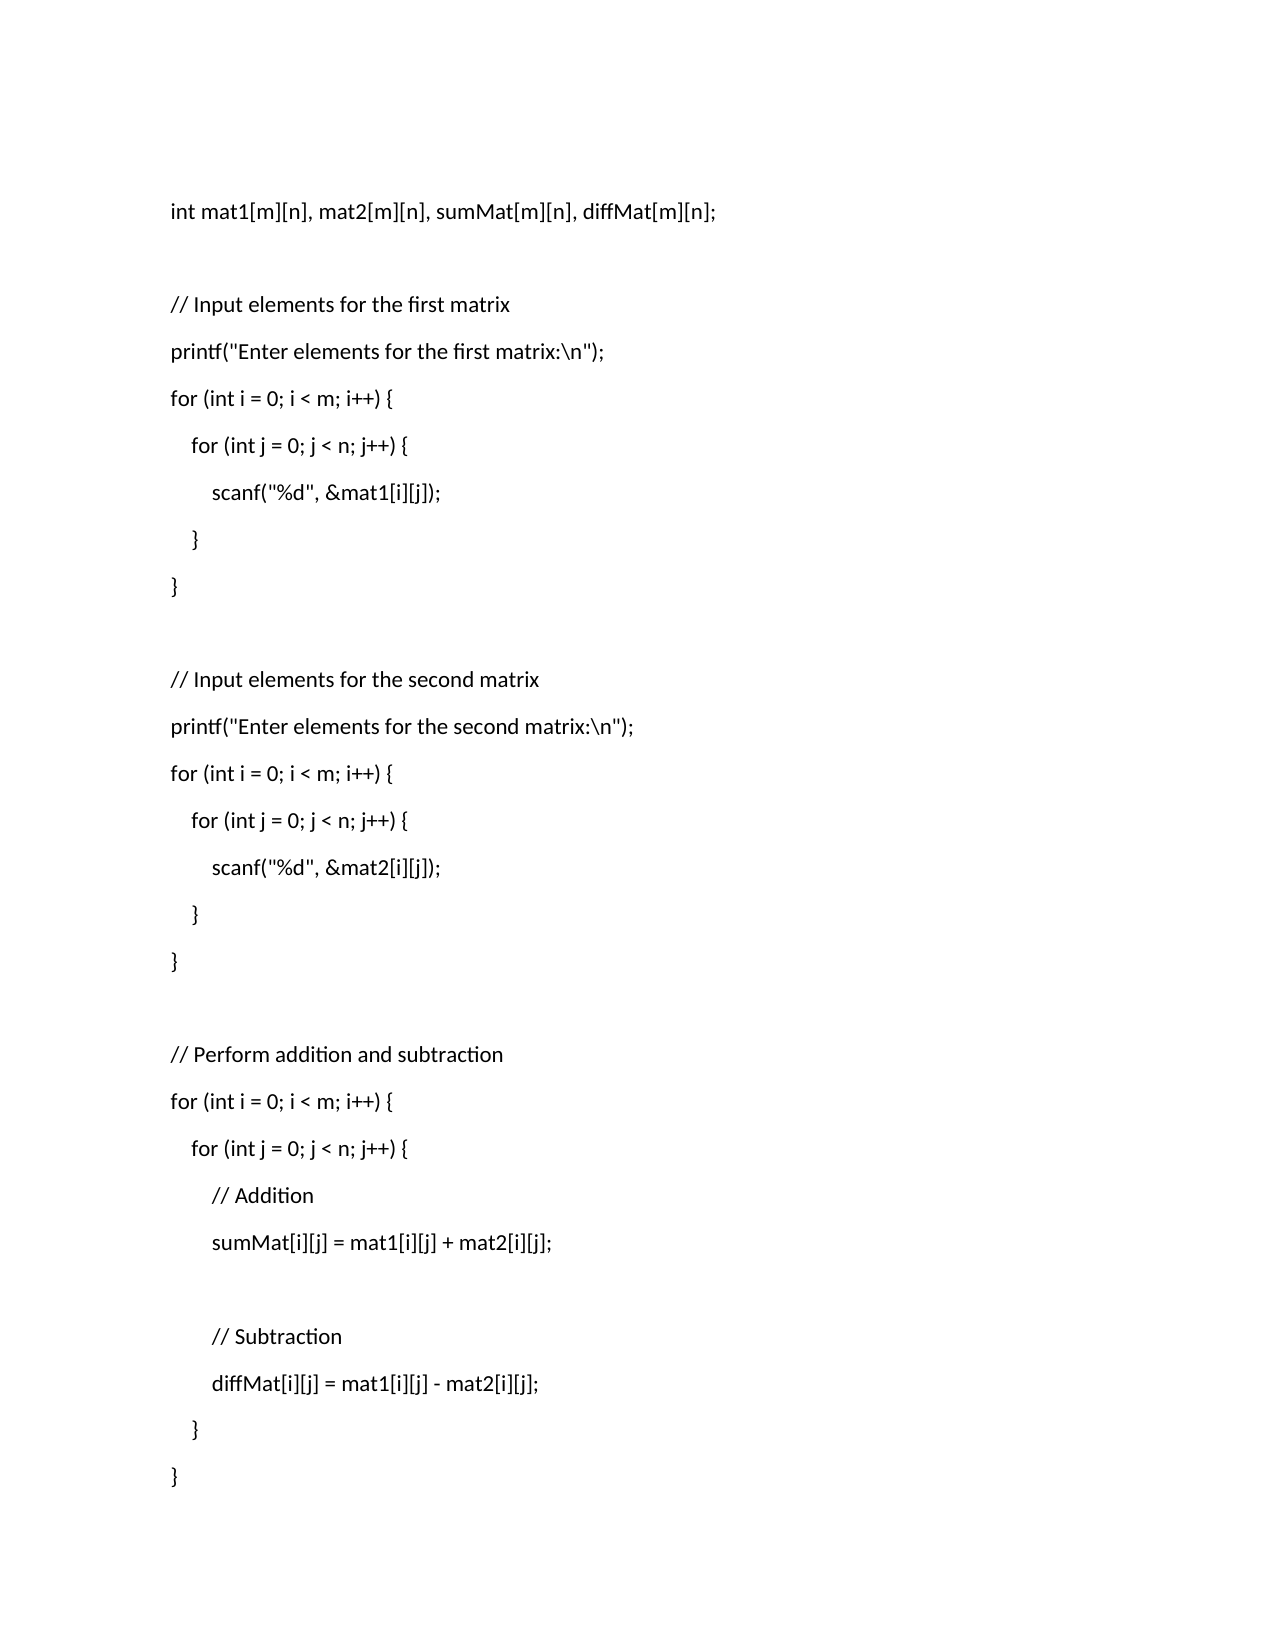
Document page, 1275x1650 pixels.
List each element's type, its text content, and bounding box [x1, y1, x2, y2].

text for (int j = 0; j < n; j++) { [150, 431, 1125, 459]
text for (int i = 0; i < m; i++) { [150, 1087, 1125, 1116]
text } [150, 572, 1125, 600]
text printf("Enter elements for the first matrix:\n"); [150, 337, 1125, 366]
text for (int i = 0; i < m; i++) { [150, 759, 1125, 787]
text int mat1[m][n], mat2[m][n], sumMat[m][n], diffMat[m][n]; [150, 197, 1125, 225]
text } [150, 1416, 1125, 1444]
text scanf("%d", &mat1[i][j]); [150, 478, 1125, 506]
text // Subtraction [150, 1322, 1125, 1350]
text sumMat[i][j] = mat1[i][j] + mat2[i][j]; [150, 1228, 1125, 1256]
text scanf("%d", &mat2[i][j]); [150, 853, 1125, 881]
text for (int i = 0; i < m; i++) { [150, 384, 1125, 412]
text // Perform addition and subtraction [150, 1041, 1125, 1069]
text } [150, 947, 1125, 975]
text } [150, 525, 1125, 553]
text for (int j = 0; j < n; j++) { [150, 806, 1125, 834]
text for (int j = 0; j < n; j++) { [150, 1134, 1125, 1162]
text diffMat[i][j] = mat1[i][j] - mat2[i][j]; [150, 1369, 1125, 1397]
text } [150, 900, 1125, 928]
text printf("Enter elements for the second matrix:\n"); [150, 712, 1125, 741]
text } [150, 1462, 1125, 1491]
text // Addition [150, 1181, 1125, 1209]
text // Input elements for the second matrix [150, 666, 1125, 694]
text // Input elements for the first matrix [150, 291, 1125, 319]
